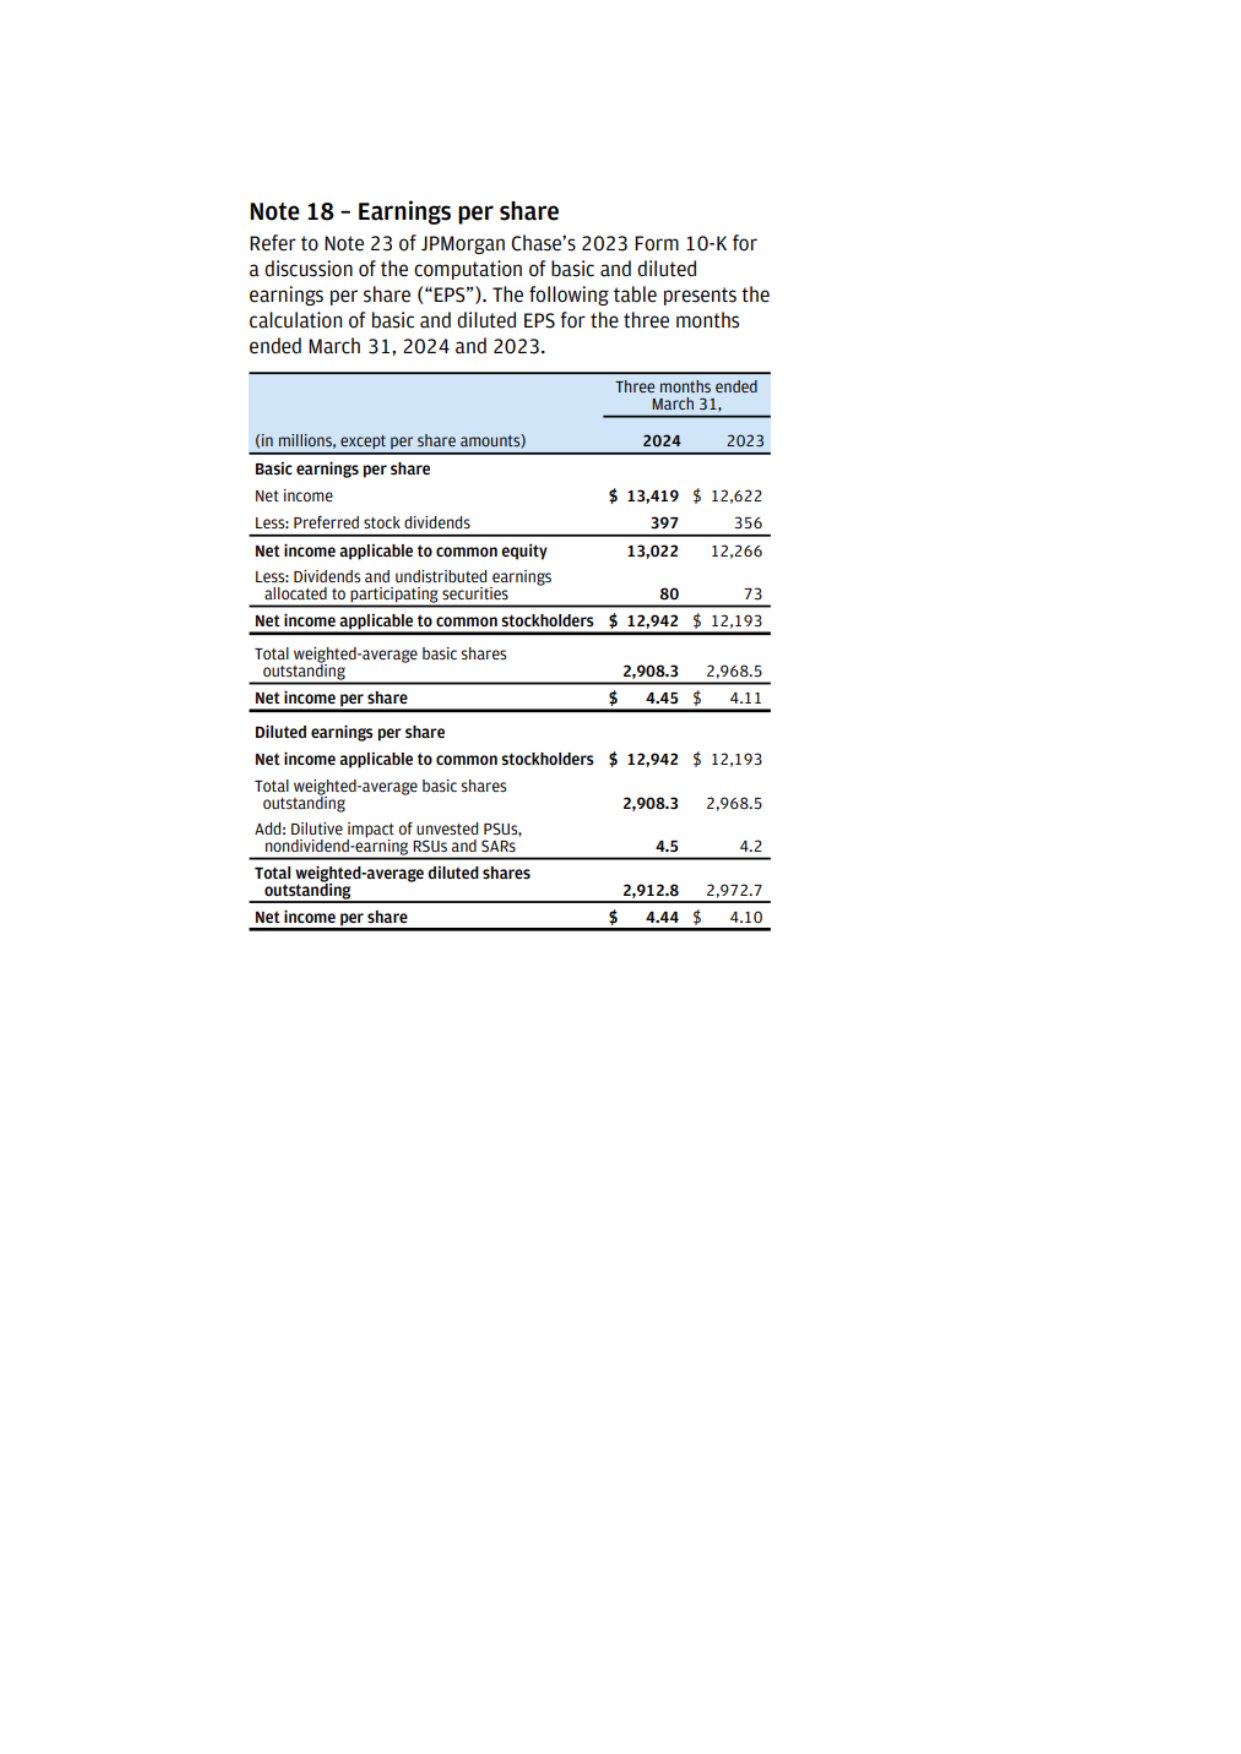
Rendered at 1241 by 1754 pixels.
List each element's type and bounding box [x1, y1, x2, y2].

picture [229, 177, 793, 967]
